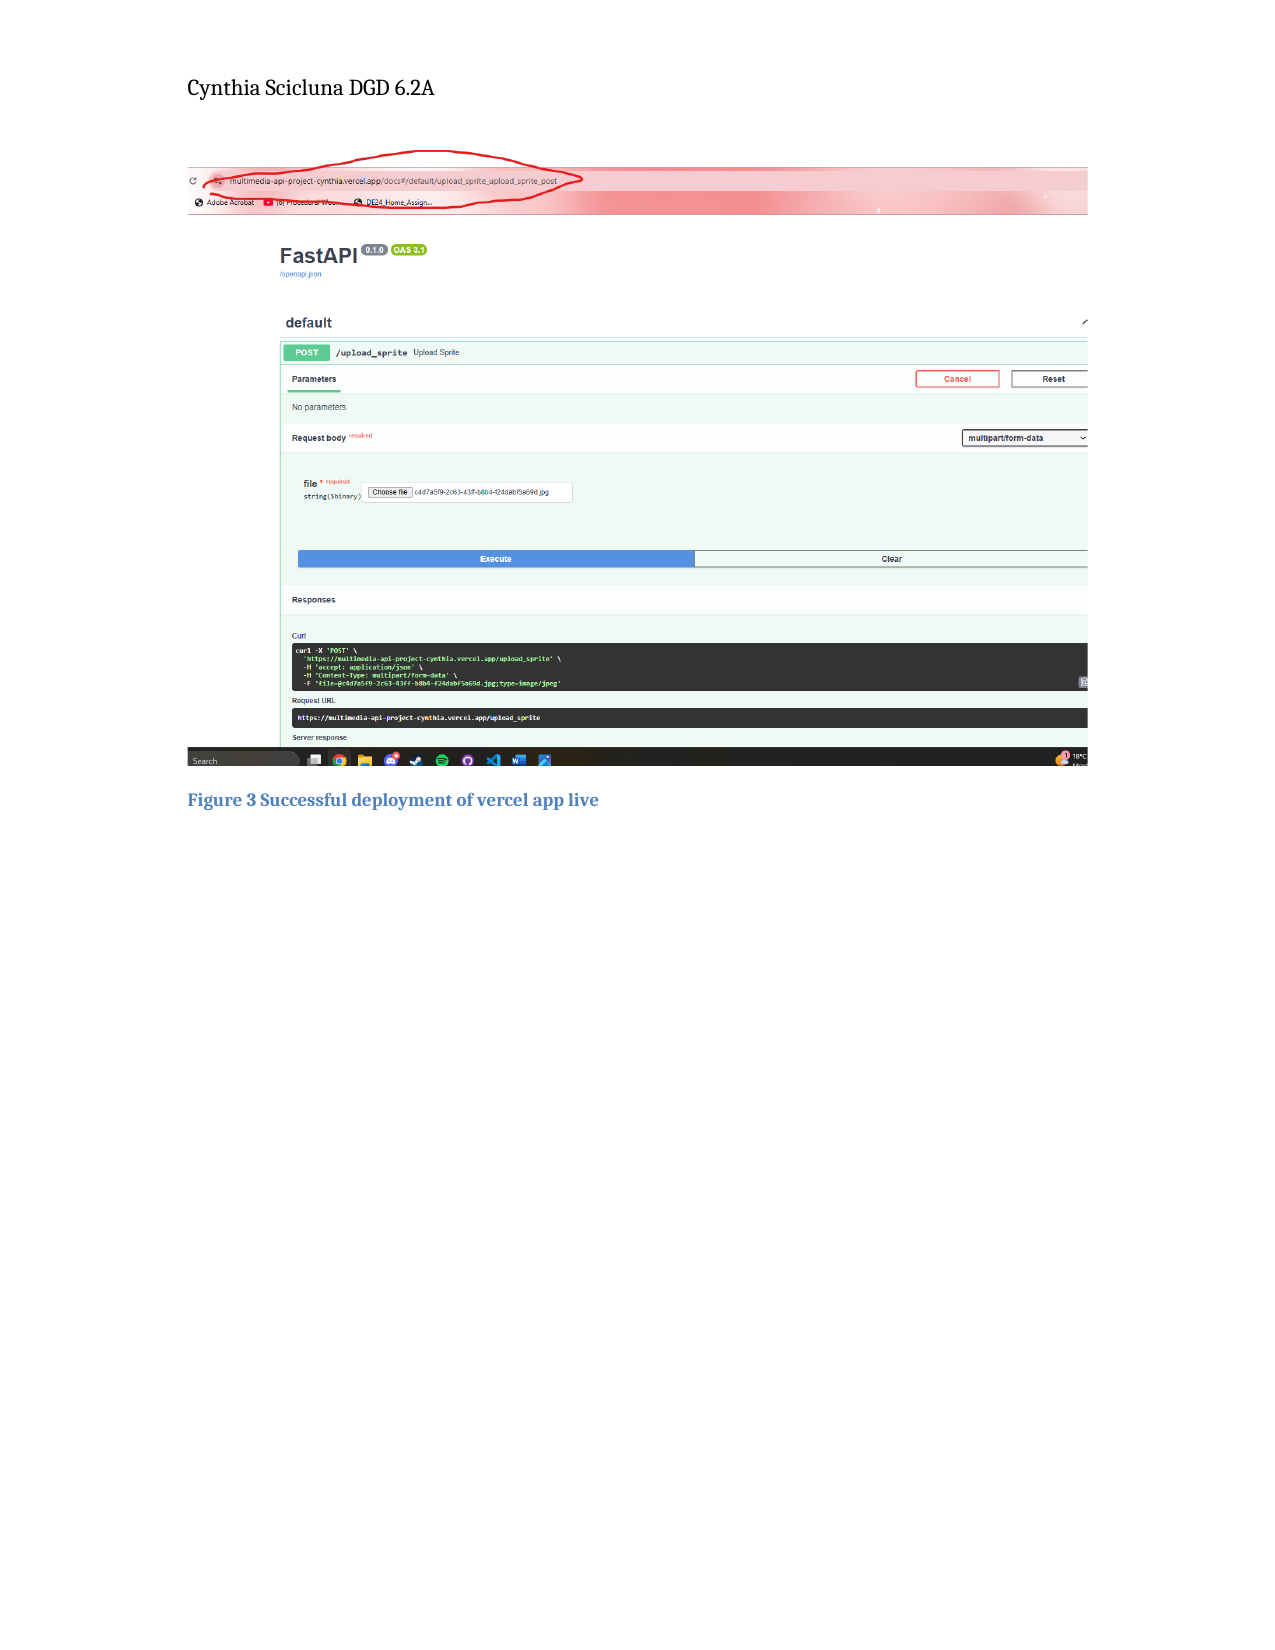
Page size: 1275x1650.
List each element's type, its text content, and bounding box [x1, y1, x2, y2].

picture [187, 150, 1088, 766]
